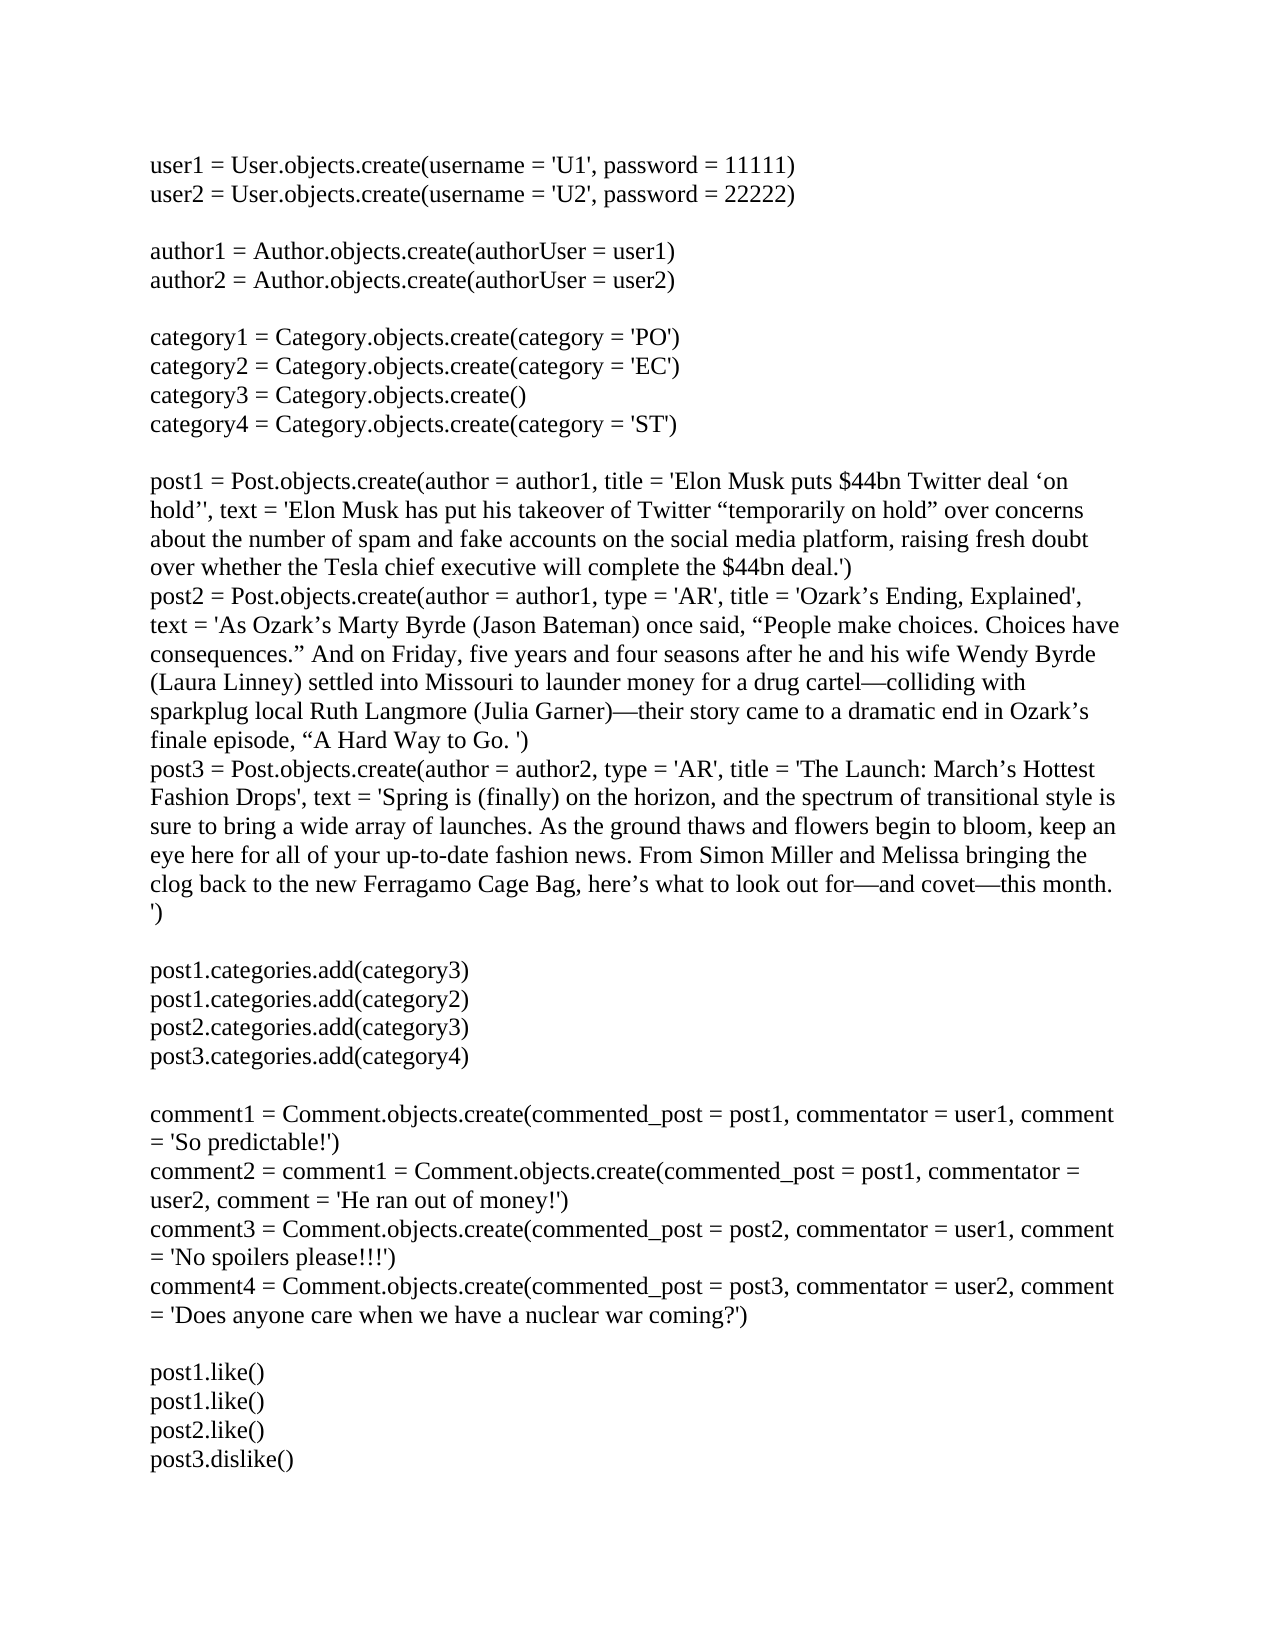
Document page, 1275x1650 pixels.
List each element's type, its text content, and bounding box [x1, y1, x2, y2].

text comment3 = Comment.objects.create(commented_post = post2, commentator = user1, comment = 'No spoilers please!!!') [150, 1214, 1125, 1271]
text post2 = Post.objects.create(author = author1, type = 'AR', title = 'Ozark’s Ending, Explained', text = 'As Ozark’s Marty Byrde (Jason Bateman) once said, “People make choices. Choices have consequences.” And on Friday, five years and four seasons after he and his wife Wendy Byrde (Laura Linney) settled into Missouri to launder money for a drug cartel—colliding with sparkplug local Ruth Langmore (Julia Garner)—their story came to a dramatic end in Ozark’s finale episode, “A Hard Way to Go. ') [150, 581, 1125, 754]
text author2 = Author.objects.create(authorUser = user2) [150, 265, 1125, 294]
text post1.categories.add(category2) [150, 984, 1125, 1012]
text comment1 = Comment.objects.create(commented_post = post1, commentator = user1, comment = 'So predictable!') [150, 1099, 1125, 1156]
text comment2 = comment1 = Comment.objects.create(commented_post = post1, commentator = user2, comment = 'He ran out of money!') [150, 1156, 1125, 1214]
text author1 = Author.objects.create(authorUser = user1) [150, 236, 1125, 265]
text post2.like() [150, 1415, 1125, 1444]
text post3.dislike() [150, 1444, 1125, 1472]
text category2 = Category.objects.create(category = 'EC') [150, 351, 1125, 380]
text post1.categories.add(category3) [150, 955, 1125, 984]
text user2 = User.objects.create(username = 'U2', password = 22222) [150, 179, 1125, 207]
text post1 = Post.objects.create(author = author1, title = 'Elon Musk puts $44bn Twitter deal ‘on hold’', text = 'Elon Musk has put his takeover of Twitter “temporarily on hold” over concerns about the number of spam and fake accounts on the social media platform, raising fresh doubt over whether the Tesla chief executive will complete the $44bn deal.') [150, 466, 1125, 581]
text category3 = Category.objects.create() [150, 380, 1125, 409]
text category1 = Category.objects.create(category = 'PO') [150, 322, 1125, 351]
text post3 = Post.objects.create(author = author2, type = 'AR', title = 'The Launch: March’s Hottest Fashion Drops', text = 'Spring is (finally) on the horizon, and the spectrum of transitional style is sure to bring a wide array of launches. As the ground thaws and flowers begin to bloom, keep an eye here for all of your up-to-date fashion news. From Simon Miller and Melissa bringing the clog back to the new Ferragamo Cage Bag, here’s what to look out for—and covet—this month. ') [150, 754, 1125, 926]
text category4 = Category.objects.create(category = 'ST') [150, 409, 1125, 437]
text post3.categories.add(category4) [150, 1041, 1125, 1070]
text post2.categories.add(category3) [150, 1012, 1125, 1041]
text comment4 = Comment.objects.create(commented_post = post3, commentator = user2, comment = 'Does anyone care when we have a nuclear war coming?') [150, 1271, 1125, 1329]
text user1 = User.objects.create(username = 'U1', password = 11111) [150, 150, 1125, 179]
text post1.like() [150, 1386, 1125, 1415]
text post1.like() [150, 1357, 1125, 1386]
